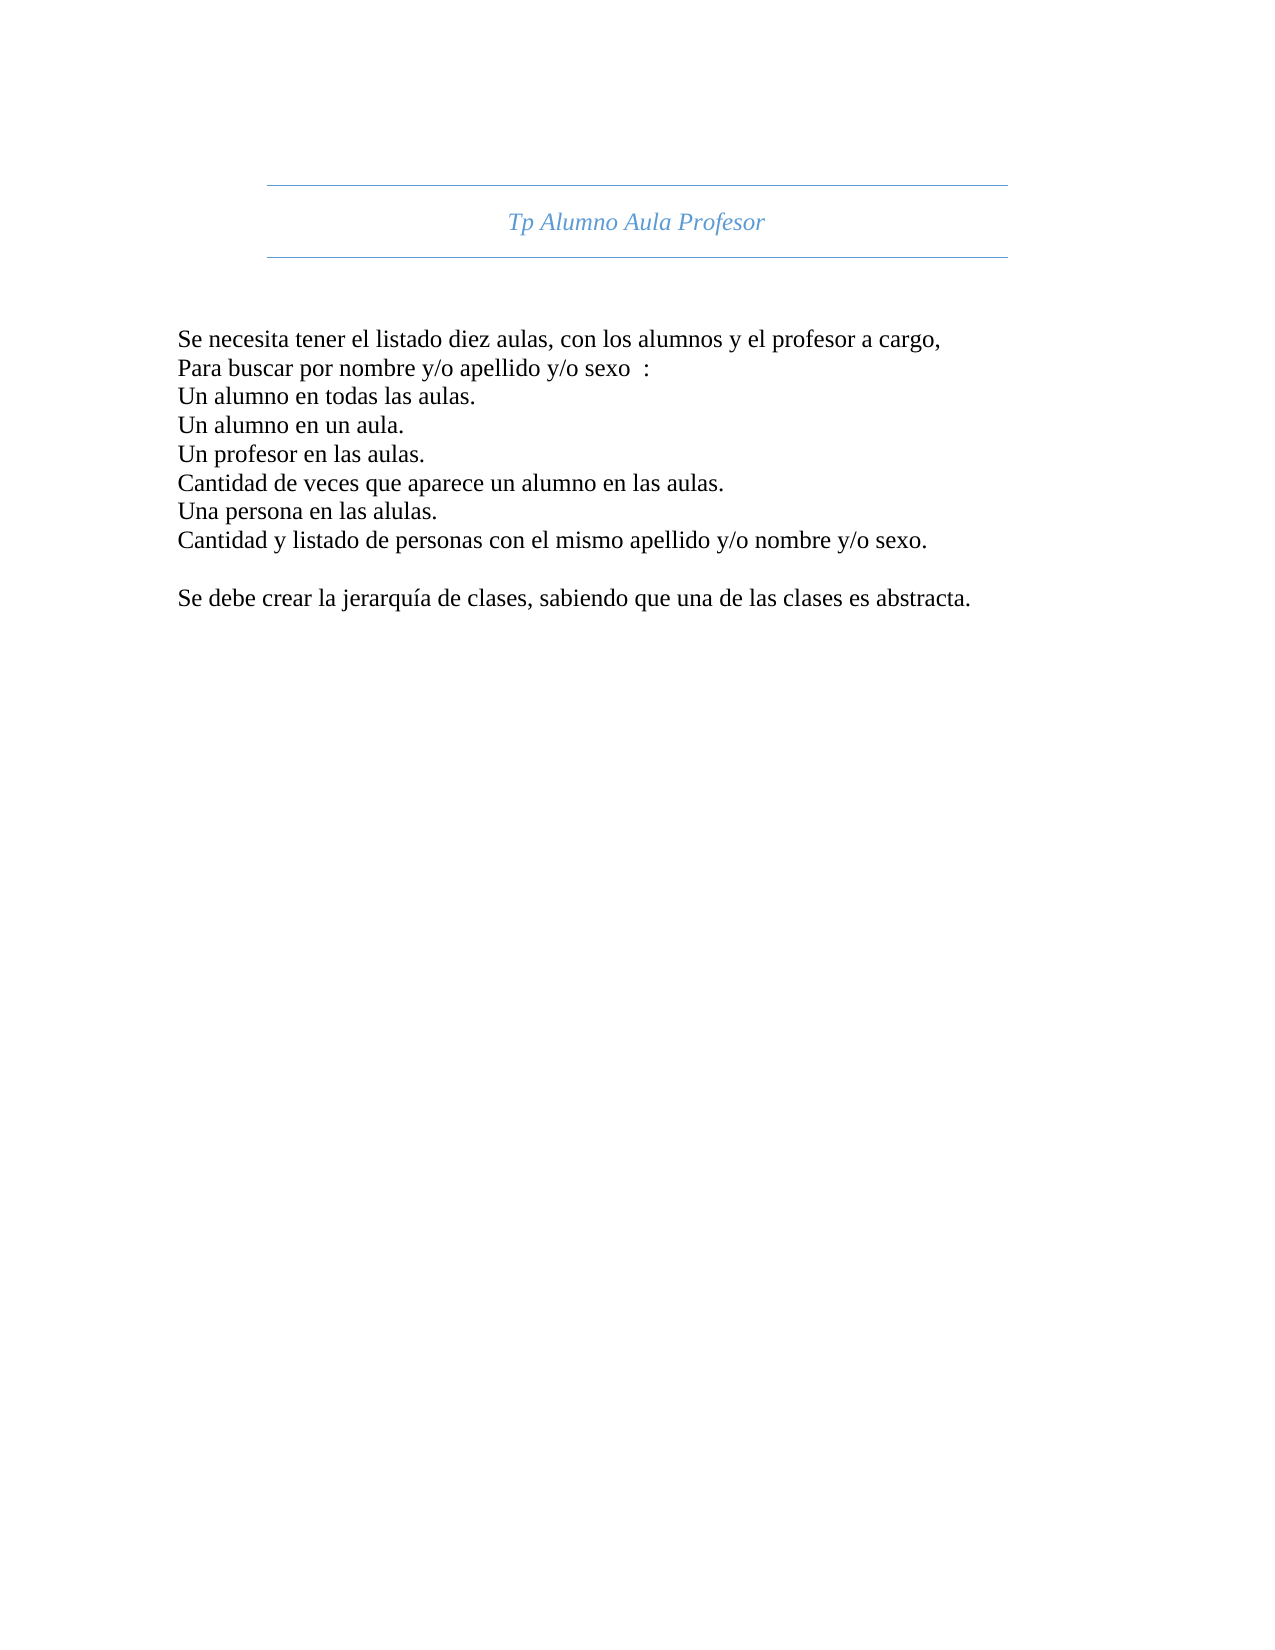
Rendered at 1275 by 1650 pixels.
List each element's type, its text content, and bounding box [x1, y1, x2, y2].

text Un profesor en las aulas. [177, 439, 1098, 468]
text Cantidad de veces que aparece un alumno en las aulas. [177, 468, 1098, 496]
text Una persona en las alulas. [177, 496, 1098, 525]
text Cantidad y listado de personas con el mismo apellido y/o nombre y/o sexo. [177, 525, 1098, 554]
text Se debe crear la jerarquía de clases, sabiendo que una de las clases es abstracta. [177, 583, 1098, 611]
text Para buscar por nombre y/o apellido y/o sexo : [177, 353, 1098, 381]
text Se necesita tener el listado diez aulas, con los alumnos y el profesor a cargo, [177, 324, 1098, 353]
text Un alumno en todas las aulas. [177, 381, 1098, 410]
text Un alumno en un aula. [177, 410, 1098, 439]
text Tp Alumno Aula Profesor [267, 186, 1008, 257]
